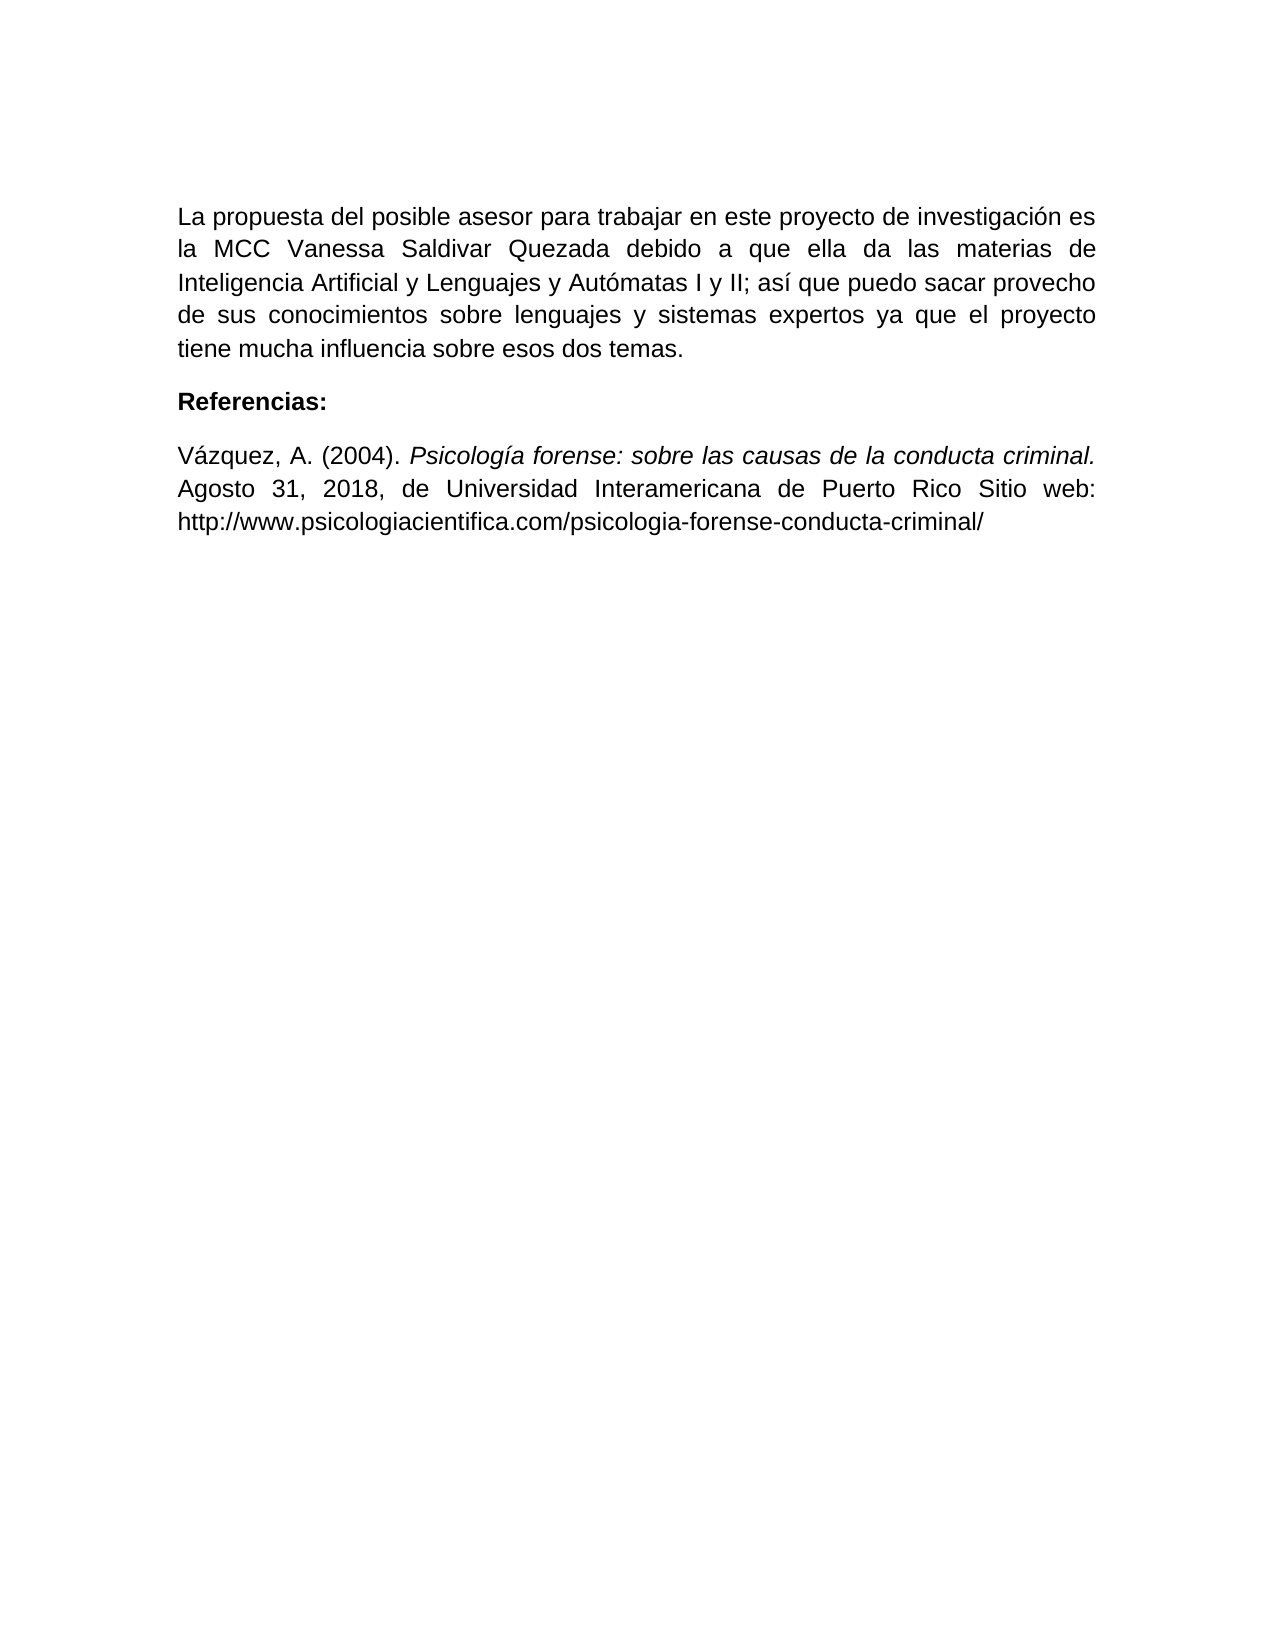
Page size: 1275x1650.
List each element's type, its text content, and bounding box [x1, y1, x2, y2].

text Referencias: [177, 387, 1098, 416]
text Vázquez, A. (2004). Psicología forense: sobre las causas de la conducta criminal. Agosto 31, 2018, de Universidad Interamericana de Puerto Rico Sitio web: http://www.psicologiacientifica.com/psicologia-forense-conducta-criminal/ [177, 441, 1098, 536]
text La propuesta del posible asesor para trabajar en este proyecto de investigación es la MCC Vanessa Saldivar Quezada debido a que ella da las materias de Inteligencia Artificial y Lenguajes y Autómatas I y II; así que puedo sacar provecho de sus conocimientos sobre lenguajes y sistemas expertos ya que el proyecto tiene mucha influencia sobre esos dos temas. [177, 201, 1098, 362]
